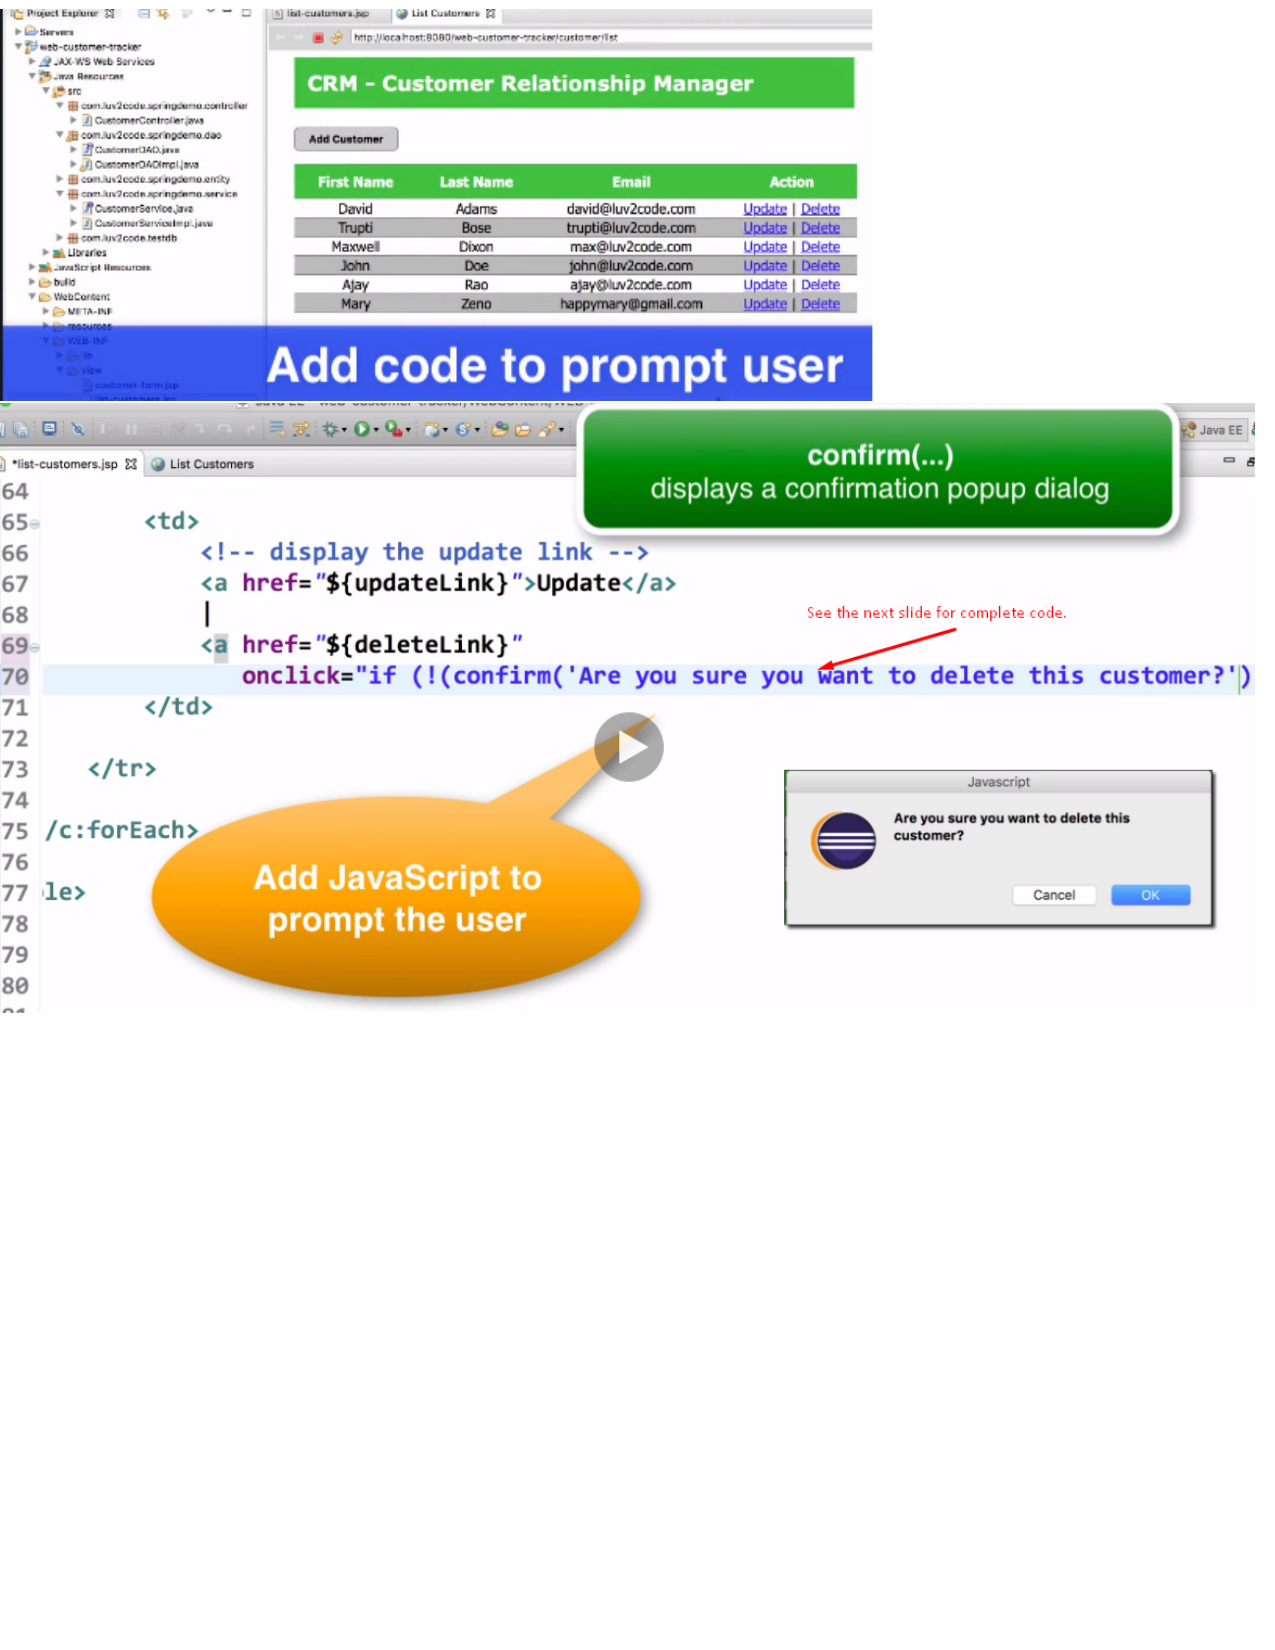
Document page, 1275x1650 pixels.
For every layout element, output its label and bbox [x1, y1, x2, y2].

picture [0, 9, 873, 401]
picture [0, 403, 1255, 1013]
